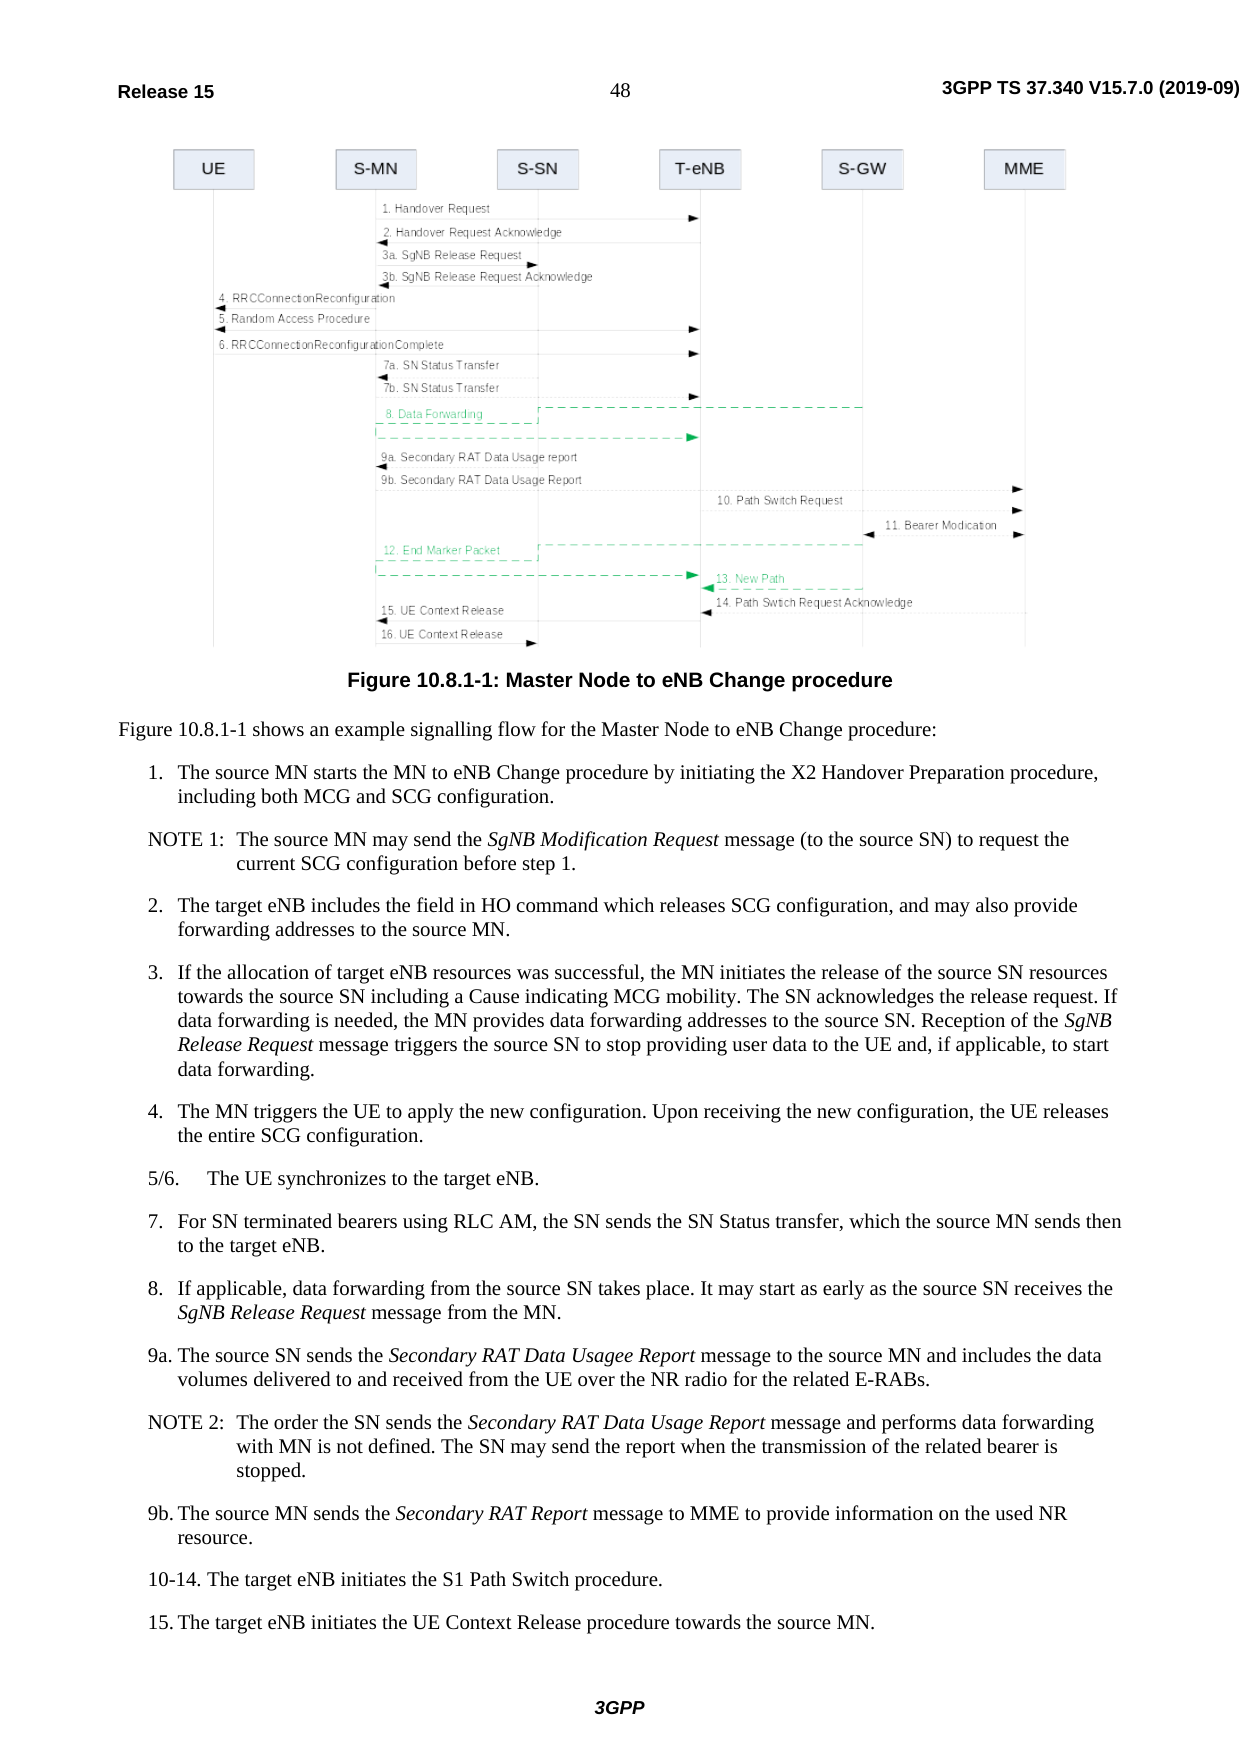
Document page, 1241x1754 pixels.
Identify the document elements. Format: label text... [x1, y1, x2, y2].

text 9b. The source MN sends the Secondary RAT Report message to MME to provide information on the used NR resource. [148, 1501, 1122, 1549]
text 15. The target eNB initiates the UE Context Release procedure towards the source MN. [148, 1610, 1122, 1634]
text 1. The source MN starts the MN to eNB Change procedure by initiating the X2 Handover Preparation procedure, including both MCG and SCG configuration. [148, 759, 1122, 808]
text 9a. The source SN sends the Secondary RAT Data Usagee Report message to the source MN and includes the data volumes delivered to and received from the UE over the NR radio for the related E-RABs. [148, 1343, 1122, 1391]
text 5/6. The UE synchronizes to the target eNB. [148, 1166, 1122, 1190]
text NOTE 1: The source MN may send the SgNB Modification Request message (to the source SN) to request the current SCG configuration before step 1. [148, 826, 1122, 874]
text 10-14. The target eNB initiates the S1 Path Switch procedure. [148, 1567, 1122, 1591]
text 3. If the allocation of target eNB resources was successful, the MN initiates the release of the source SN resources towards the source SN including a Cause indicating MCG mobility. The SN acknowledges the release request. If data forwarding is needed, the MN provides data forwarding addresses to the source SN. Reception of the SgNB Release Request message triggers the source SN to stop providing user data to the UE and, if applicable, to start data forwarding. [148, 960, 1122, 1081]
text 2. The target eNB includes the field in HO command which releases SCG configuration, and may also provide forwarding addresses to the source MN. [148, 893, 1122, 941]
text 7. For SN terminated bearers using RLC AM, the SN sends the SN Status transfer, which the source MN sends then to the target eNB. [148, 1209, 1122, 1257]
text 8. If applicable, data forwarding from the source SN takes place. It may start as early as the source SN receives the SgNB Release Request message from the MN. [148, 1276, 1122, 1324]
text 4. The MN triggers the UE to apply the new configuration. Upon receiving the new configuration, the UE releases the entire SCG configuration. [148, 1099, 1122, 1147]
text Figure 10.8.1-1 shows an example signalling flow for the Master Node to eNB Change procedure: [118, 717, 1122, 741]
text NOTE 2: The order the SN sends the Secondary RAT Data Usage Report message and performs data forwarding with MN is not defined. The SN may send the report when the transmission of the related bearer is stopped. [148, 1409, 1122, 1482]
text Figure 10.8.1-1: Master Node to eNB Change procedure [118, 668, 1122, 692]
